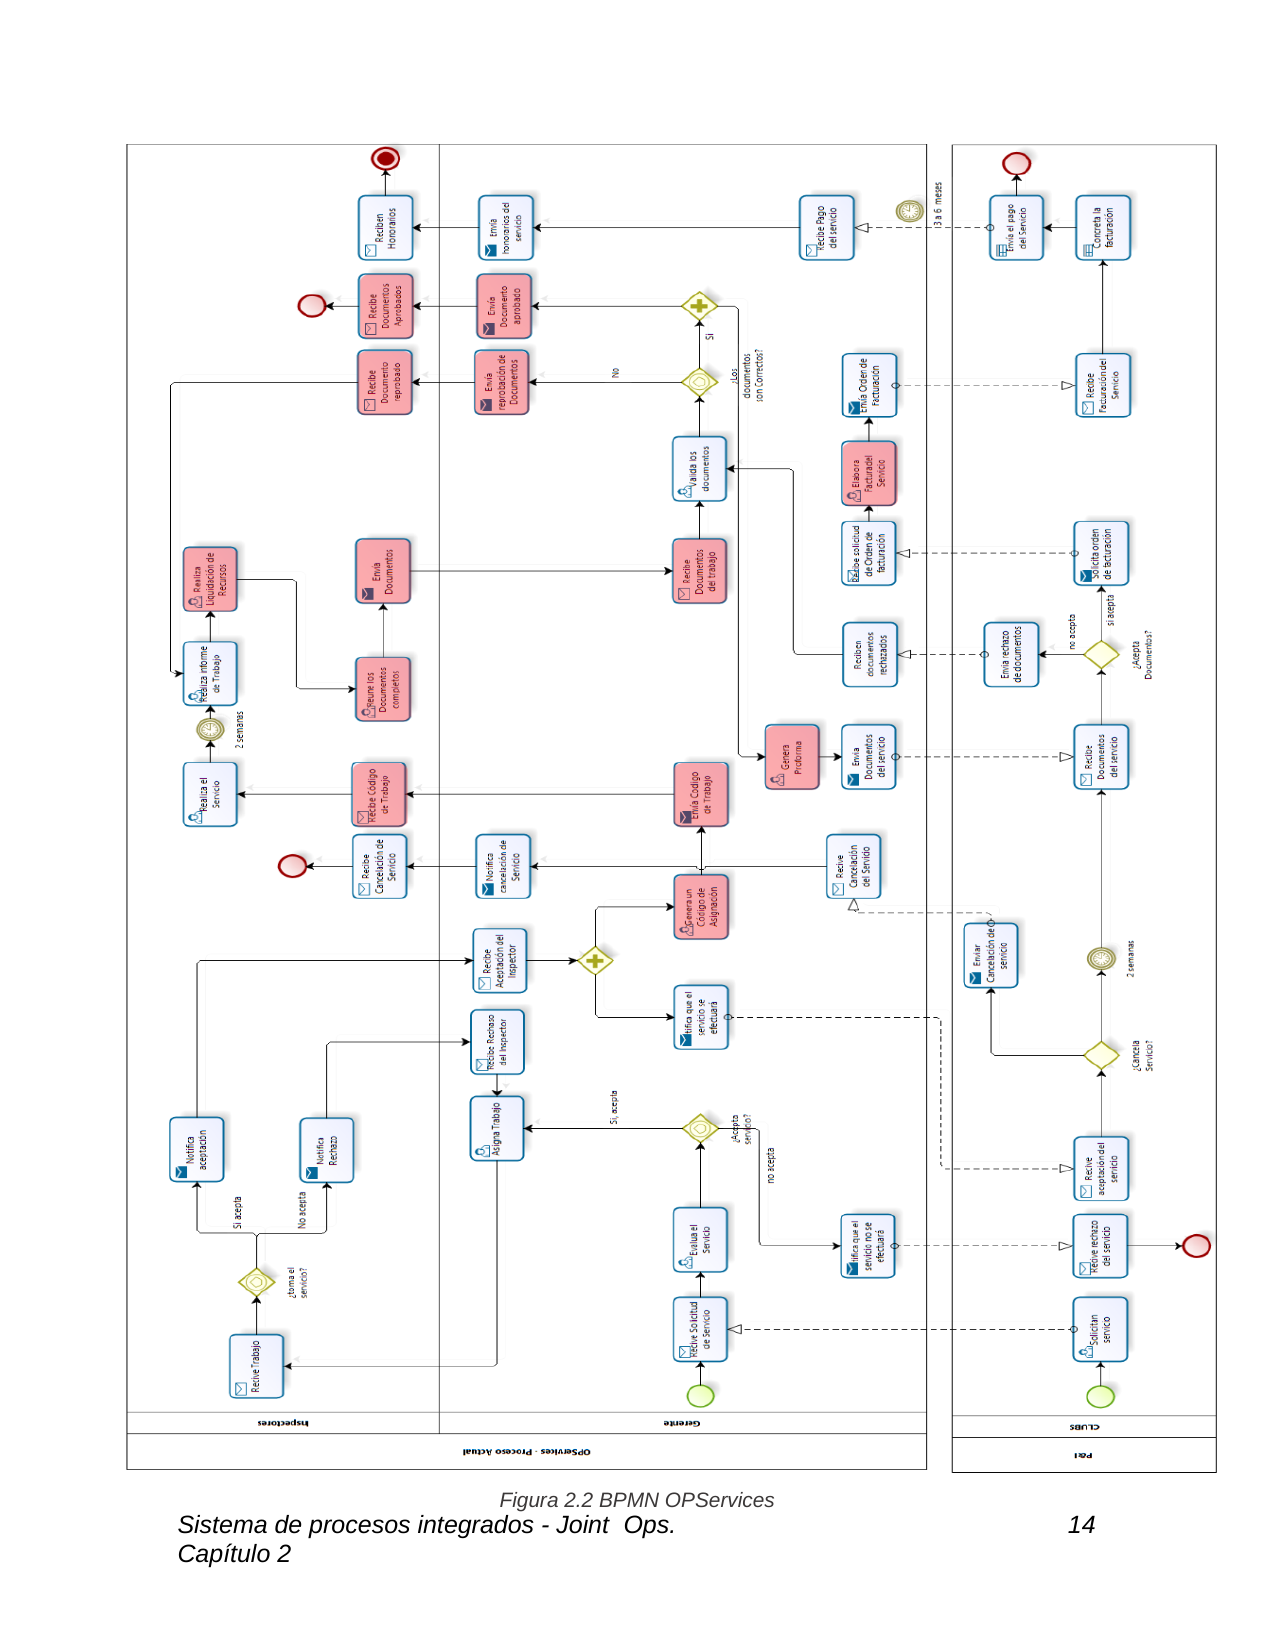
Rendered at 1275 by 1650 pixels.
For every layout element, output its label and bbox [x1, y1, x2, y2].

picture [110, 131, 1239, 1485]
